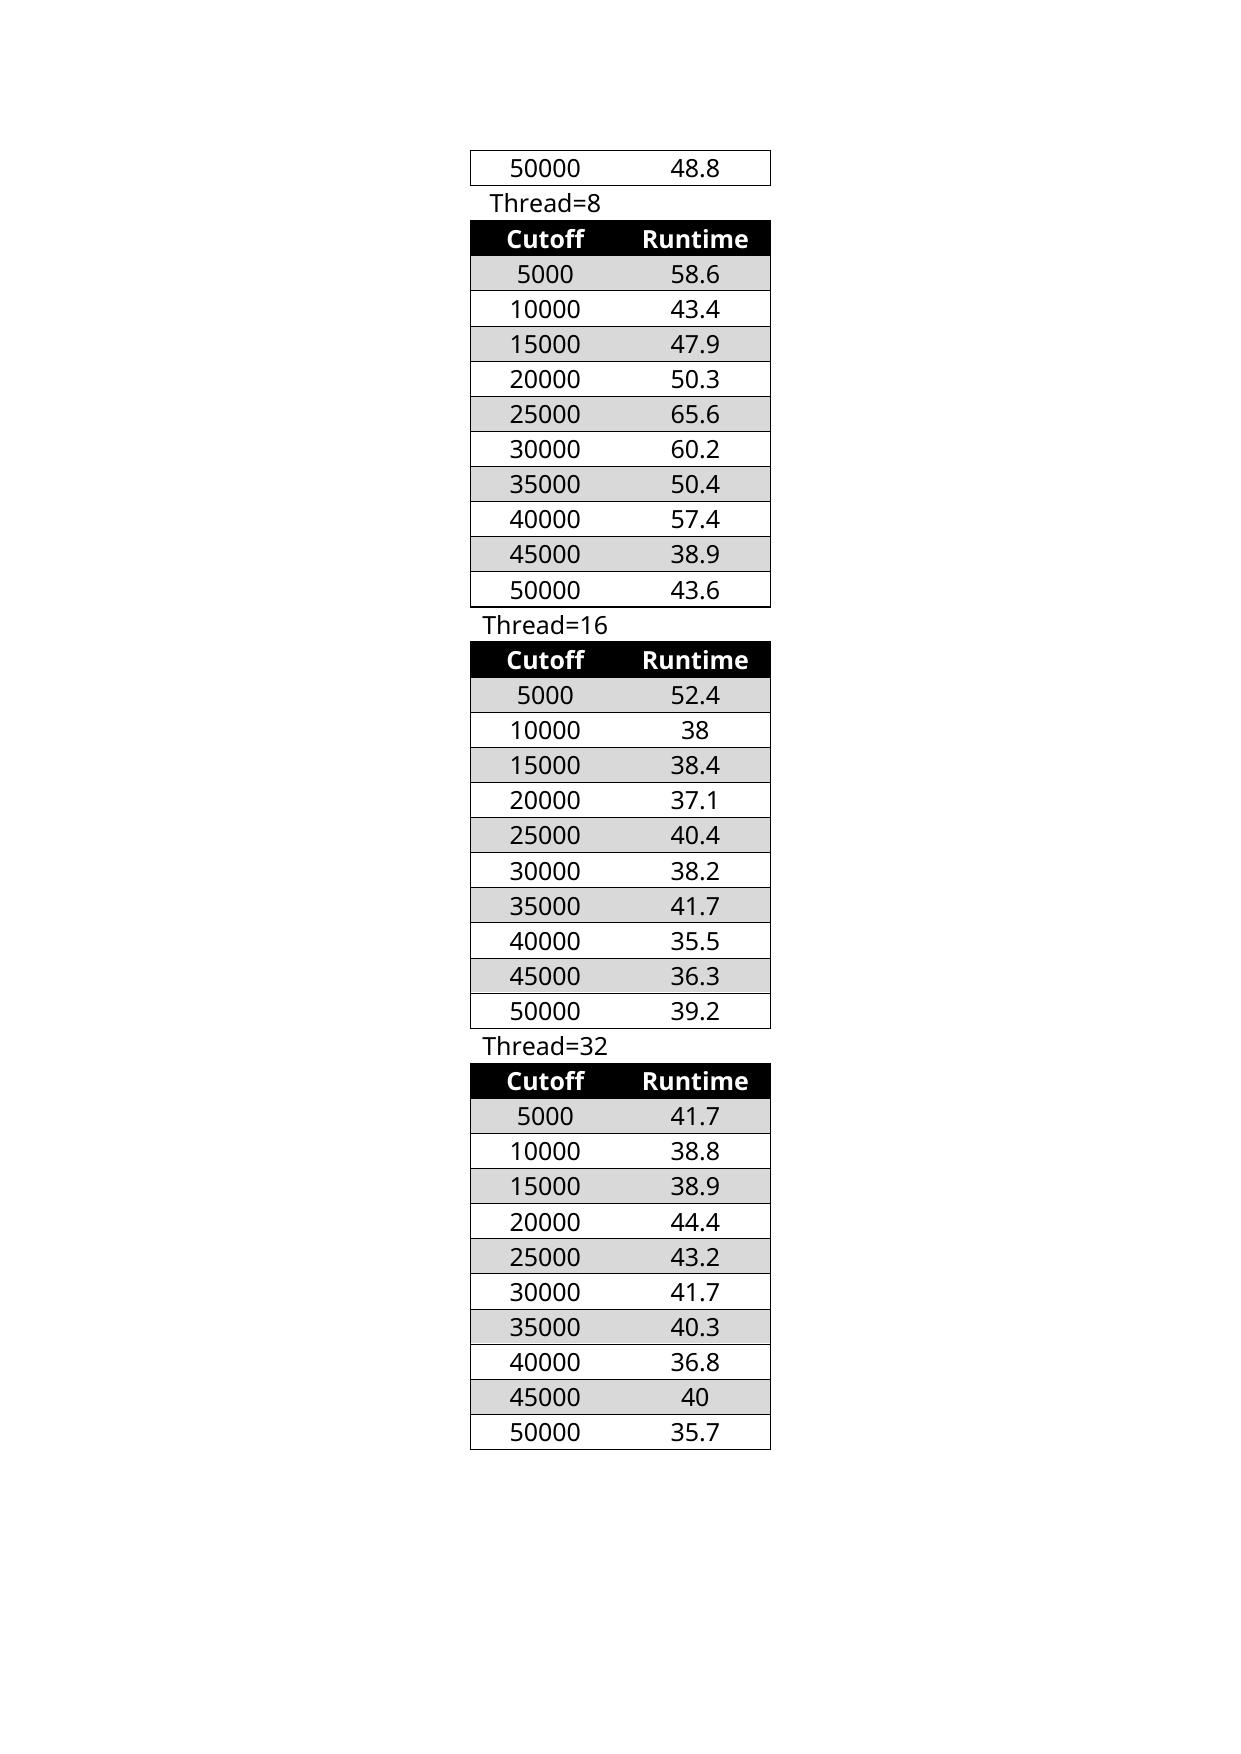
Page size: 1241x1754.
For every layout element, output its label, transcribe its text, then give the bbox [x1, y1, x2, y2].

table_cell [620, 186, 770, 220]
table_cell 41.7 [620, 888, 770, 922]
table_cell 47.9 [620, 327, 770, 361]
table_cell 43.4 [620, 291, 770, 326]
table_cell 35000 [471, 1310, 620, 1343]
table_cell 50000 [471, 1415, 620, 1449]
table_cell 36.3 [620, 959, 770, 992]
table_cell 40 [620, 1380, 770, 1414]
table_cell 48.8 [620, 151, 770, 185]
table_cell 50.4 [620, 467, 770, 501]
table_cell 15000 [471, 748, 620, 782]
table_cell 25000 [471, 1239, 620, 1273]
table_cell 15000 [471, 327, 620, 361]
table_cell 50.3 [620, 362, 770, 396]
table_cell 38.9 [620, 1169, 770, 1203]
table_cell 45000 [471, 1380, 620, 1414]
table_cell 30000 [471, 1274, 620, 1308]
table_cell 35.7 [620, 1415, 770, 1449]
table_cell 40.3 [620, 1310, 770, 1343]
table_cell 38.4 [620, 748, 770, 782]
table_cell 40000 [471, 1345, 620, 1379]
table_cell 40000 [471, 502, 620, 536]
table_cell 30000 [471, 853, 620, 887]
table_cell Cutoff [471, 1064, 620, 1098]
table_cell 35000 [471, 888, 620, 922]
table_cell Thread=16 [470, 608, 620, 641]
table_cell 10000 [471, 713, 620, 747]
table_cell 25000 [471, 397, 620, 431]
table_cell 10000 [471, 291, 620, 326]
table_cell 43.2 [620, 1239, 770, 1273]
table_cell 35.5 [620, 923, 770, 957]
table_cell 30000 [471, 432, 620, 466]
table_cell Runtime [620, 1064, 770, 1098]
table_cell 20000 [471, 1204, 620, 1238]
table_cell 38.2 [620, 853, 770, 887]
table_cell Thread=32 [470, 1029, 620, 1063]
table_cell [620, 608, 770, 641]
table_cell 20000 [471, 362, 620, 396]
table_cell Thread=8 [470, 186, 620, 220]
table_cell 40000 [471, 923, 620, 957]
table_cell 40.4 [620, 818, 770, 852]
table_cell 41.7 [620, 1274, 770, 1308]
table_cell 45000 [471, 537, 620, 571]
table_cell 38.9 [620, 537, 770, 571]
table_cell 50000 [471, 151, 620, 185]
table_cell 38 [620, 713, 770, 747]
table_cell 52.4 [620, 678, 770, 712]
table_cell 37.1 [620, 783, 770, 817]
table_cell Cutoff [471, 221, 620, 255]
table_cell Runtime [620, 221, 770, 255]
table_cell Cutoff [471, 643, 620, 677]
table_cell 45000 [471, 959, 620, 992]
table_cell 43.6 [620, 572, 770, 606]
table_cell 5000 [471, 1099, 620, 1133]
table_cell Runtime [620, 643, 770, 677]
table_cell 38.8 [620, 1134, 770, 1168]
table_cell 39.2 [620, 994, 770, 1028]
table_cell 60.2 [620, 432, 770, 466]
table_cell 5000 [471, 678, 620, 712]
table_cell 25000 [471, 818, 620, 852]
table_cell 15000 [471, 1169, 620, 1203]
table_cell [620, 1029, 770, 1063]
table_cell 36.8 [620, 1345, 770, 1379]
table_cell 58.6 [620, 256, 770, 290]
table_cell 35000 [471, 467, 620, 501]
table_cell 65.6 [620, 397, 770, 431]
table_cell 44.4 [620, 1204, 770, 1238]
table_cell 10000 [471, 1134, 620, 1168]
table_cell 57.4 [620, 502, 770, 536]
table_cell 50000 [471, 572, 620, 606]
table_cell 20000 [471, 783, 620, 817]
table_cell 5000 [471, 256, 620, 290]
table_cell 50000 [471, 994, 620, 1028]
table_cell 41.7 [620, 1099, 770, 1133]
